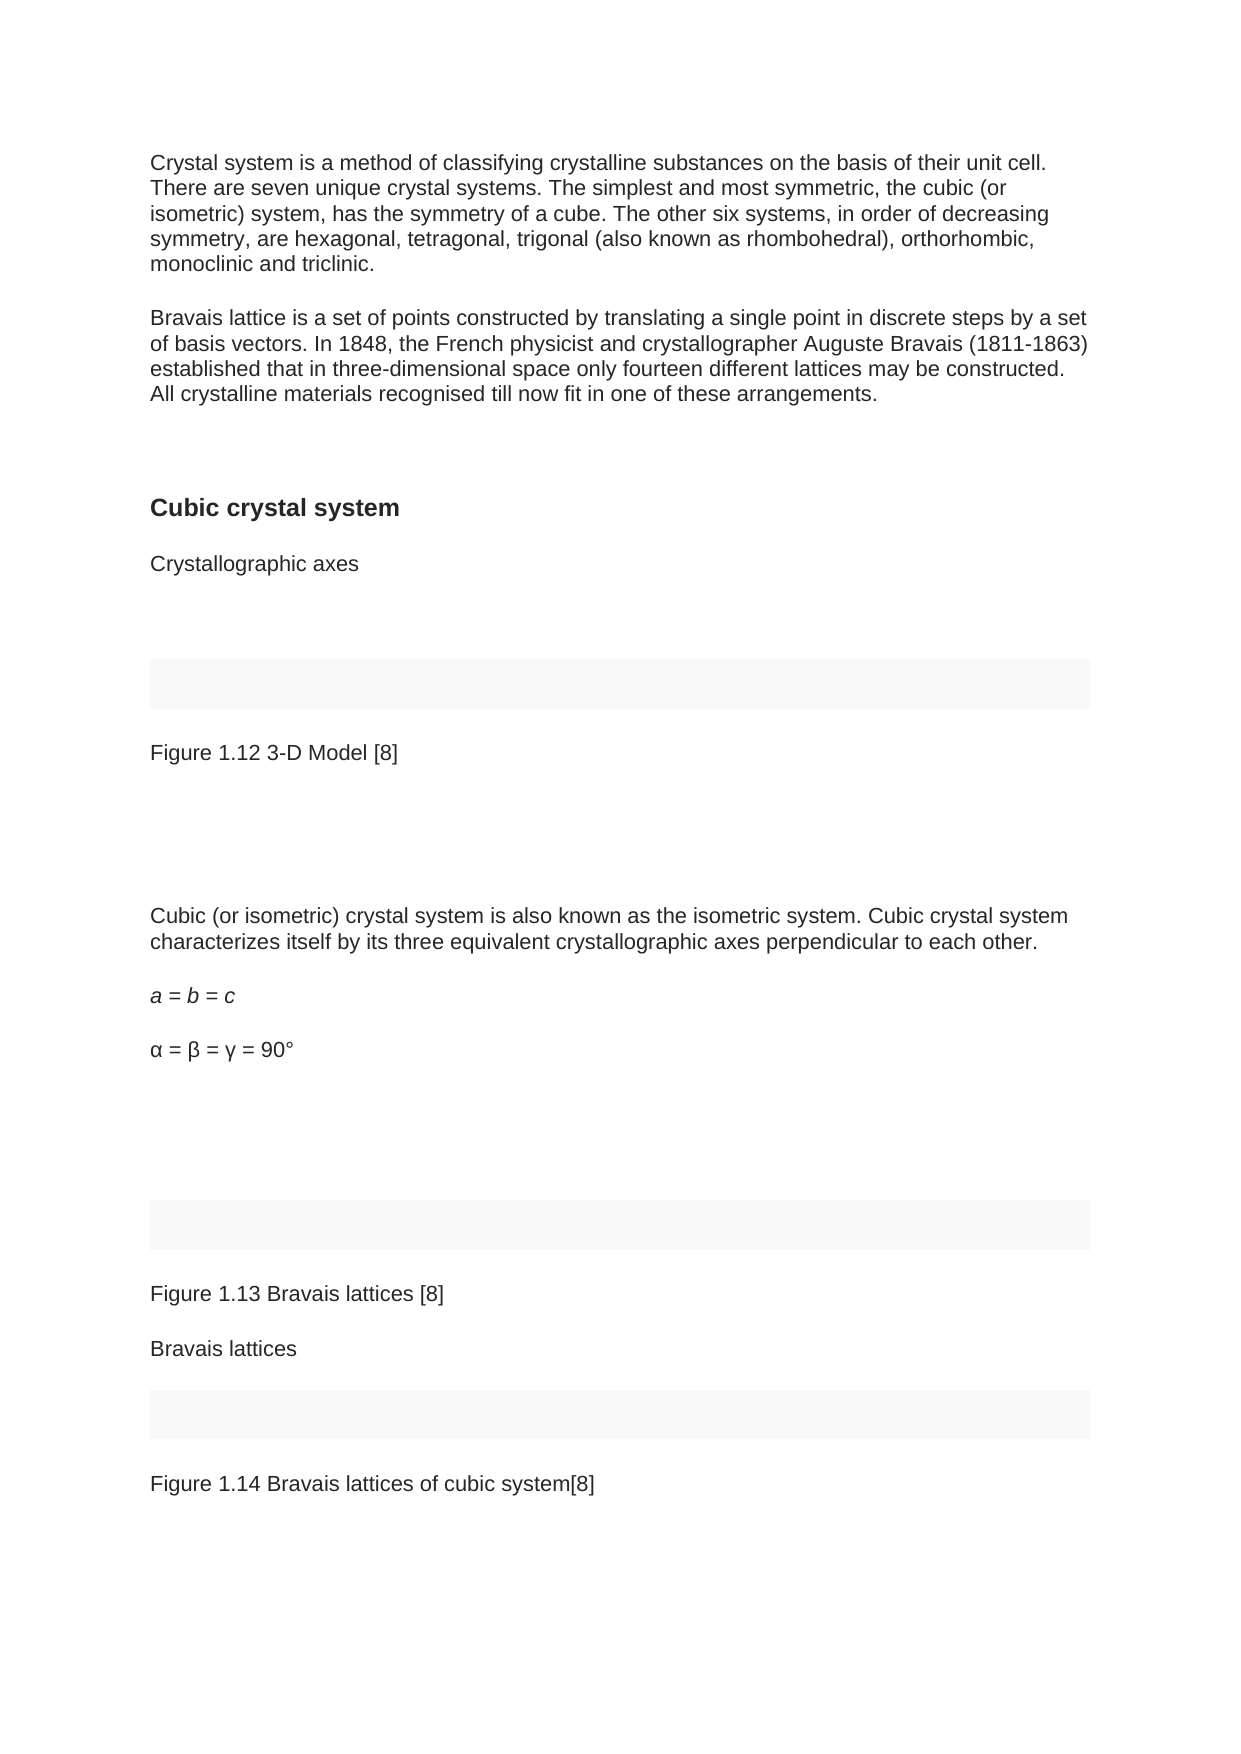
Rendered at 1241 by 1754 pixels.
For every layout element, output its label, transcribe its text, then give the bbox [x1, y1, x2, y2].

text Figure 1.13 Bravais lattices [8] [150, 1281, 1090, 1306]
text a = b = c [150, 983, 1090, 1008]
text Bravais lattices [150, 1336, 1090, 1361]
text Cubic (or isometric) crystal system is also known as the isometric system. Cubic crystal system characterizes itself by its three equivalent crystallographic axes perpendicular to each other. [150, 903, 1090, 954]
text Bravais lattice is a set of points constructed by translating a single point in discrete steps by a set of basis vectors. In 1848, the French physicist and crystallographer Auguste Bravais (1811-1863) established that in three-dimensional space only fourteen different lattices may be constructed. All crystalline materials recognised till now fit in one of these arrangements. [150, 305, 1090, 406]
text Crystal system is a method of classifying crystalline substances on the basis of their unit cell. There are seven unique crystal systems. The simplest and most symmetric, the cubic (or isometric) system, has the symmetry of a cube. The other six systems, in order of decreasing symmetry, are hexagonal, tetragonal, trigonal (also known as rhombohedral), orthorhombic, monoclinic and triclinic. [150, 150, 1090, 276]
text Crystallographic axes [150, 551, 1090, 576]
text Figure 1.12 3-D Model [8] [150, 740, 1090, 765]
subtitle Cubic crystal system [150, 493, 1090, 521]
text α = β = γ = 90° [150, 1037, 1090, 1062]
text Figure 1.14 Bravais lattices of cubic system[8] [150, 1471, 1090, 1496]
